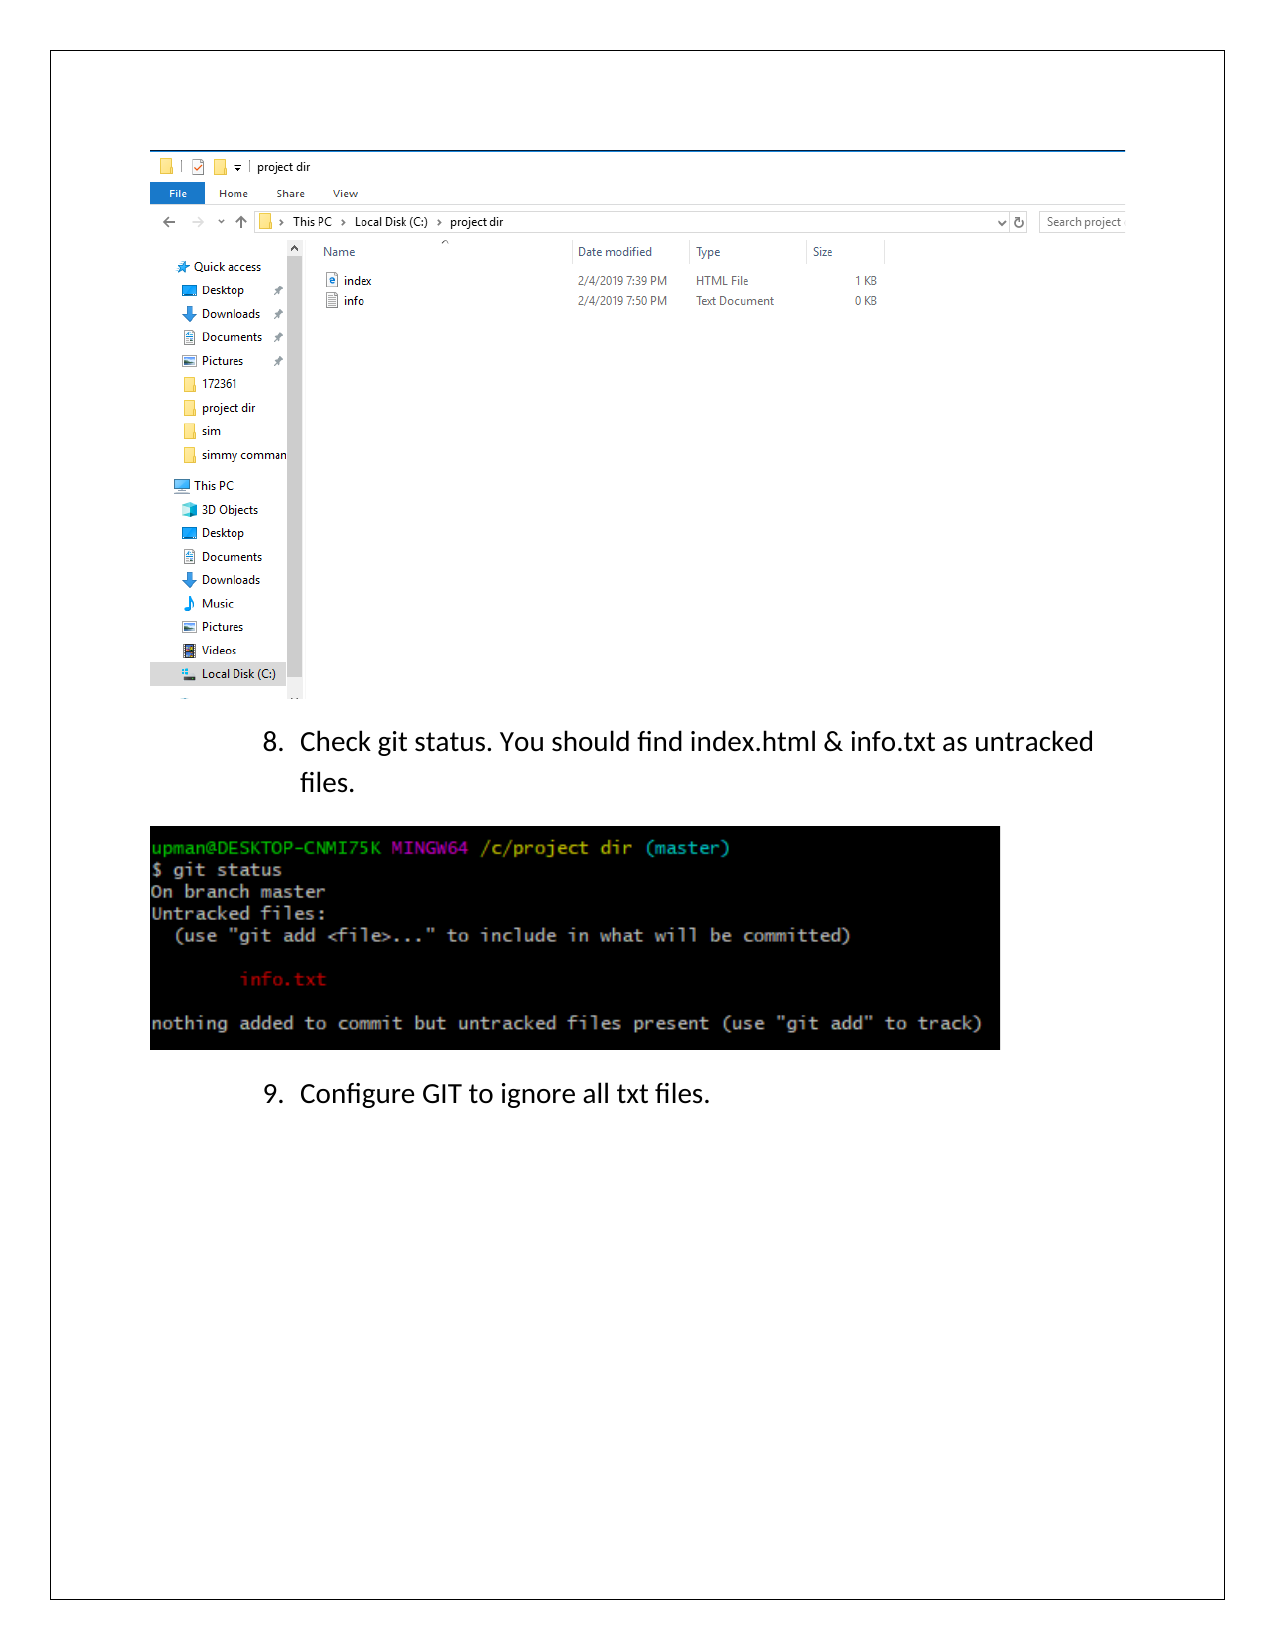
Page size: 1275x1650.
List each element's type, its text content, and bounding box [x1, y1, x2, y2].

list Check git status. You should find index.html & info.txt as untracked files. [262, 723, 1125, 800]
list Configure GIT to ignore all txt files. [262, 1075, 1125, 1110]
picture [150, 150, 1125, 699]
picture [150, 826, 1001, 1050]
